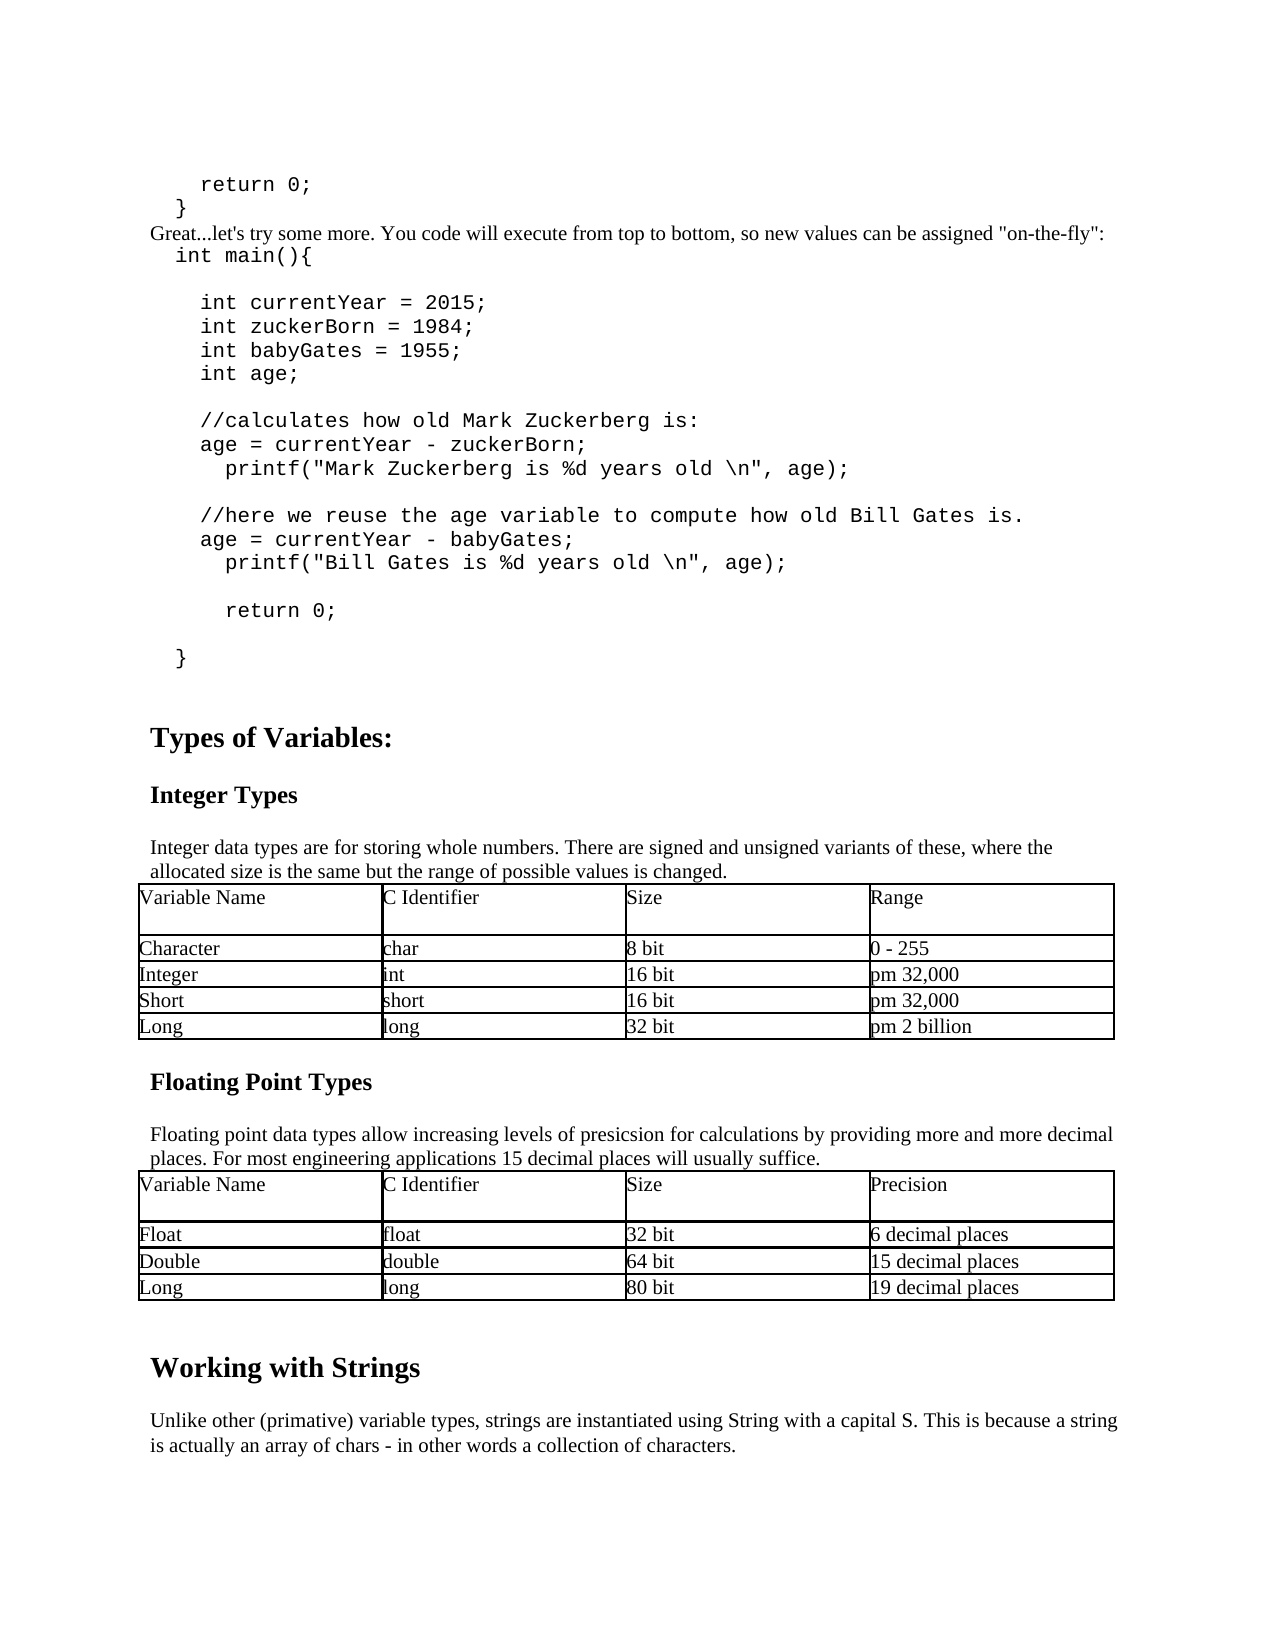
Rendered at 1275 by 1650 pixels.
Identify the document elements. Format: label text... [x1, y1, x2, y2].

table_cell Long [140, 1014, 381, 1038]
table_cell pm 32,000 [871, 962, 1113, 986]
table_cell Double [140, 1249, 381, 1273]
table_cell Short [140, 988, 381, 1012]
table_cell int [384, 962, 625, 986]
table_cell Integer [140, 962, 381, 986]
text Integer data types are for storing whole numbers. There are signed and unsigned variants of these, where the allocated size is the same but the range of possible values is changed. [150, 835, 1125, 883]
table_cell 16 bit [627, 988, 869, 1012]
table_cell pm 2 billion [871, 1014, 1113, 1038]
table_cell char [384, 936, 625, 959]
table_cell 32 bit [627, 1014, 869, 1038]
table_cell 64 bit [627, 1249, 869, 1273]
table_cell 0 - 255 [871, 936, 1113, 959]
table_header C Identifier [384, 885, 625, 933]
table_cell 15 decimal places [871, 1249, 1113, 1273]
table_cell float [384, 1223, 625, 1246]
table_header Range [871, 885, 1113, 933]
table_cell long [384, 1275, 625, 1299]
table_header Precision [871, 1172, 1113, 1220]
subtitle Working with Strings [150, 1350, 1125, 1383]
text Floating point data types allow increasing levels of presicsion for calculations by providing more and more decimal places. For most engineering applications 15 decimal places will usually suffice. [150, 1122, 1125, 1170]
table_cell Long [140, 1275, 381, 1299]
subtitle Types of Variables: [150, 720, 1125, 753]
table_cell Float [140, 1223, 381, 1246]
table_cell 19 decimal places [871, 1275, 1113, 1299]
table_cell Character [140, 936, 381, 959]
table_cell double [384, 1249, 625, 1273]
table_cell 6 decimal places [871, 1223, 1113, 1246]
text Great...let's try some more. You code will execute from top to bottom, so new values can be assigned "on-the-fly": [150, 221, 1125, 245]
table_cell 16 bit [627, 962, 869, 986]
table_header Variable Name [140, 885, 381, 933]
table_header Size [627, 885, 869, 933]
table_cell short [384, 988, 625, 1012]
table_cell 80 bit [627, 1275, 869, 1299]
text Unlike other (primative) variable types, strings are instantiated using String with a capital S. This is because a string is actually an array of chars - in other words a collection of characters. [150, 1408, 1125, 1457]
table_header C Identifier [384, 1172, 625, 1220]
table_cell 32 bit [627, 1223, 869, 1246]
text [150, 150, 1125, 221]
text int main(){ int currentYear = 2015; int zuckerBorn = 1984; int babyGates = 1955; int age; //calculates how old Mark Zuckerberg is: age = currentYear - zuckerBorn; printf("Mark Zuckerberg is %d years old \n", age); //here we reuse the age variable to compute how old Bill Gates is. age = currentYear - babyGates; printf("Bill Gates is %d years old \n", age); return 0; } [150, 245, 1125, 671]
table_header Size [627, 1172, 869, 1220]
subtitle Floating Point Types [150, 1067, 1125, 1095]
table_cell long [384, 1014, 625, 1038]
table_cell pm 32,000 [871, 988, 1113, 1012]
subtitle Integer Types [150, 780, 1125, 808]
table_header Variable Name [140, 1172, 381, 1220]
table_cell 8 bit [627, 936, 869, 959]
